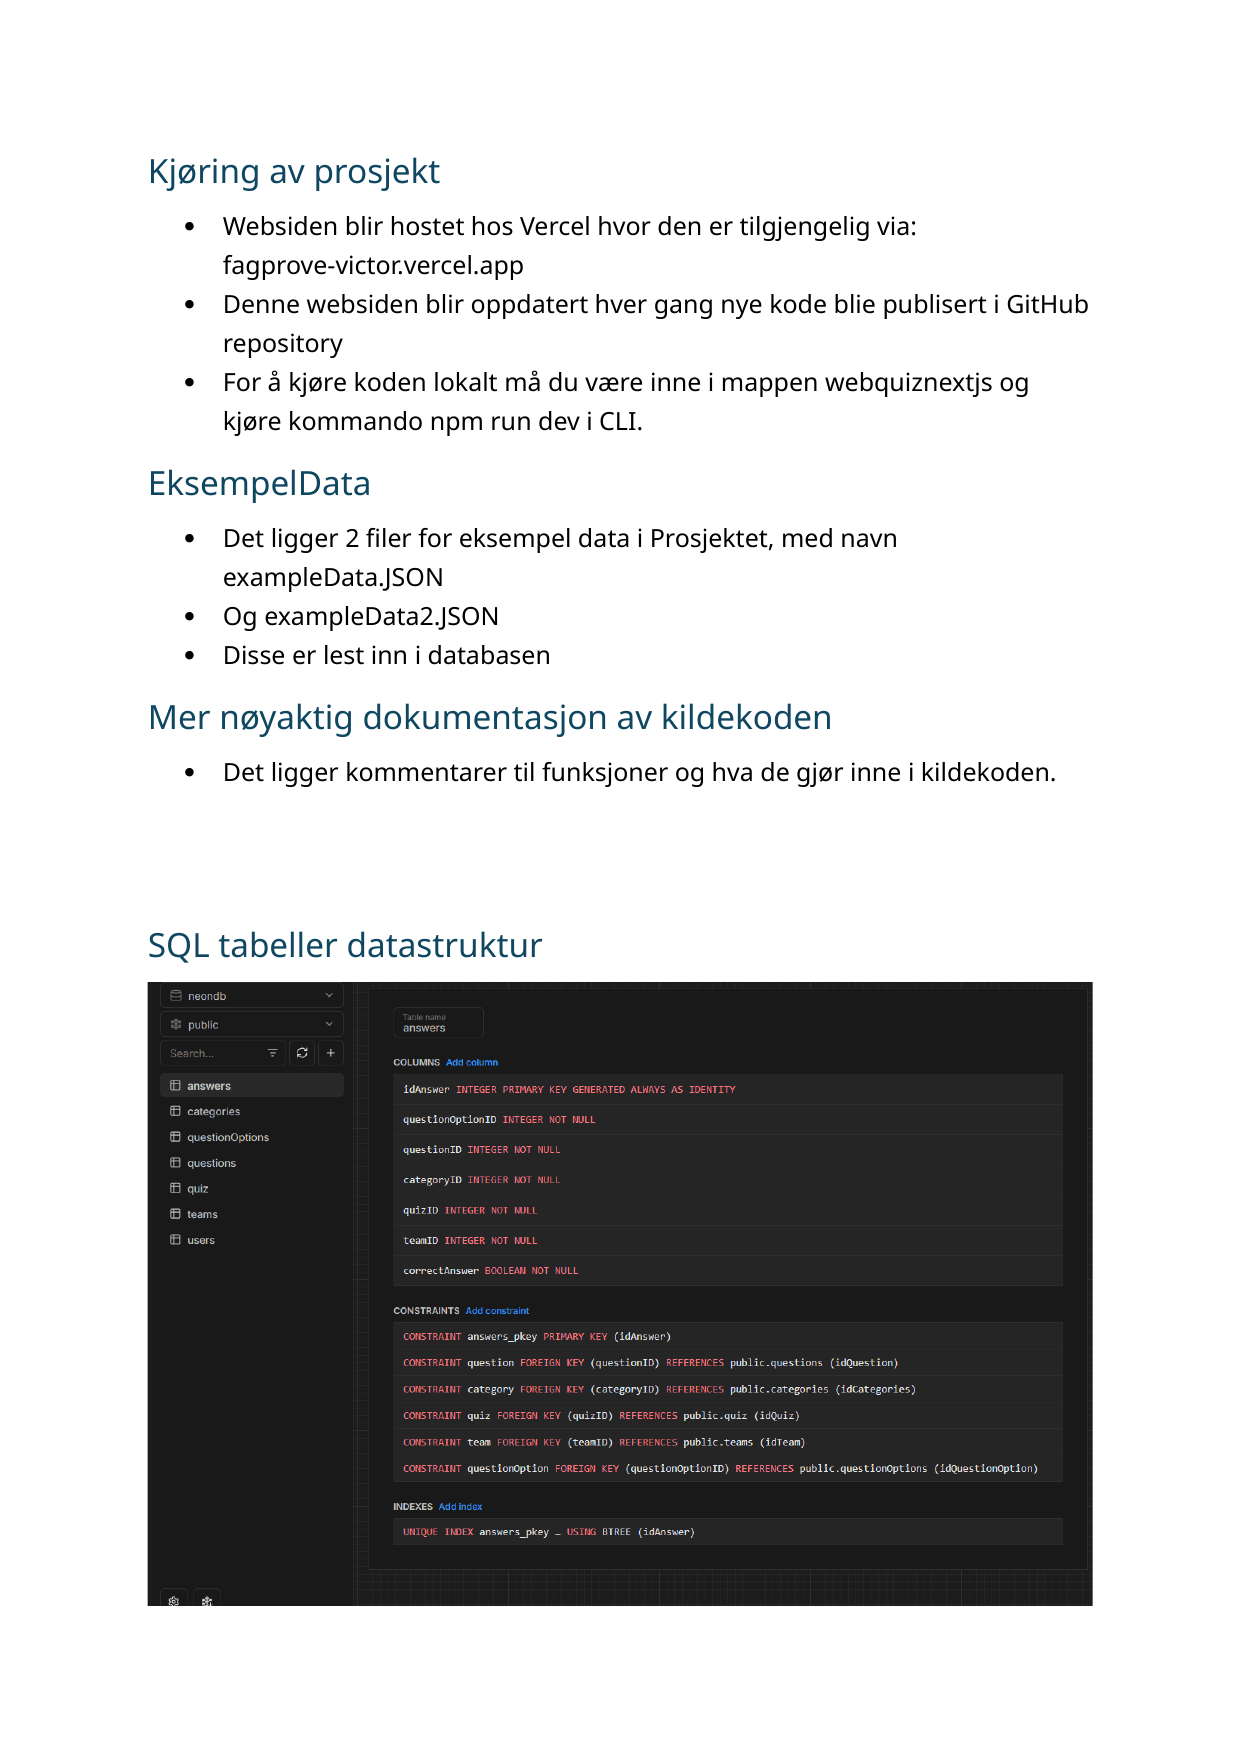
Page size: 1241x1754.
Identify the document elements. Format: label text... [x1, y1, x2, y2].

list Det ligger 2 filer for eksempel data i Prosjektet, med navn exampleData.JSON [185, 520, 1093, 593]
list Websiden blir hostet hos Vercel hvor den er tilgjengelig via: fagprove-victor.vercel.app [185, 208, 1093, 281]
list Det ligger kommentarer til funksjoner og hva de gjør inne i kildekoden. [185, 754, 1093, 788]
list For å kjøre koden lokalt må du være inne i mappen webquiznextjs og kjøre kommando npm run dev i CLI. [185, 365, 1093, 438]
list Denne websiden blir oppdatert hver gang nye kode blie publisert i GitHub repository [185, 286, 1093, 360]
list Og exampleData2.JSON [185, 599, 1093, 633]
list Disse er lest inn i databasen [185, 638, 1093, 672]
subtitle SQL tabeller datastruktur [148, 922, 1093, 967]
subtitle Kjøring av prosjekt [148, 148, 1093, 193]
subtitle EksempelData [148, 460, 1093, 505]
subtitle Mer nøyaktig dokumentasjon av kildekoden [148, 694, 1093, 739]
picture [147, 982, 1093, 1606]
